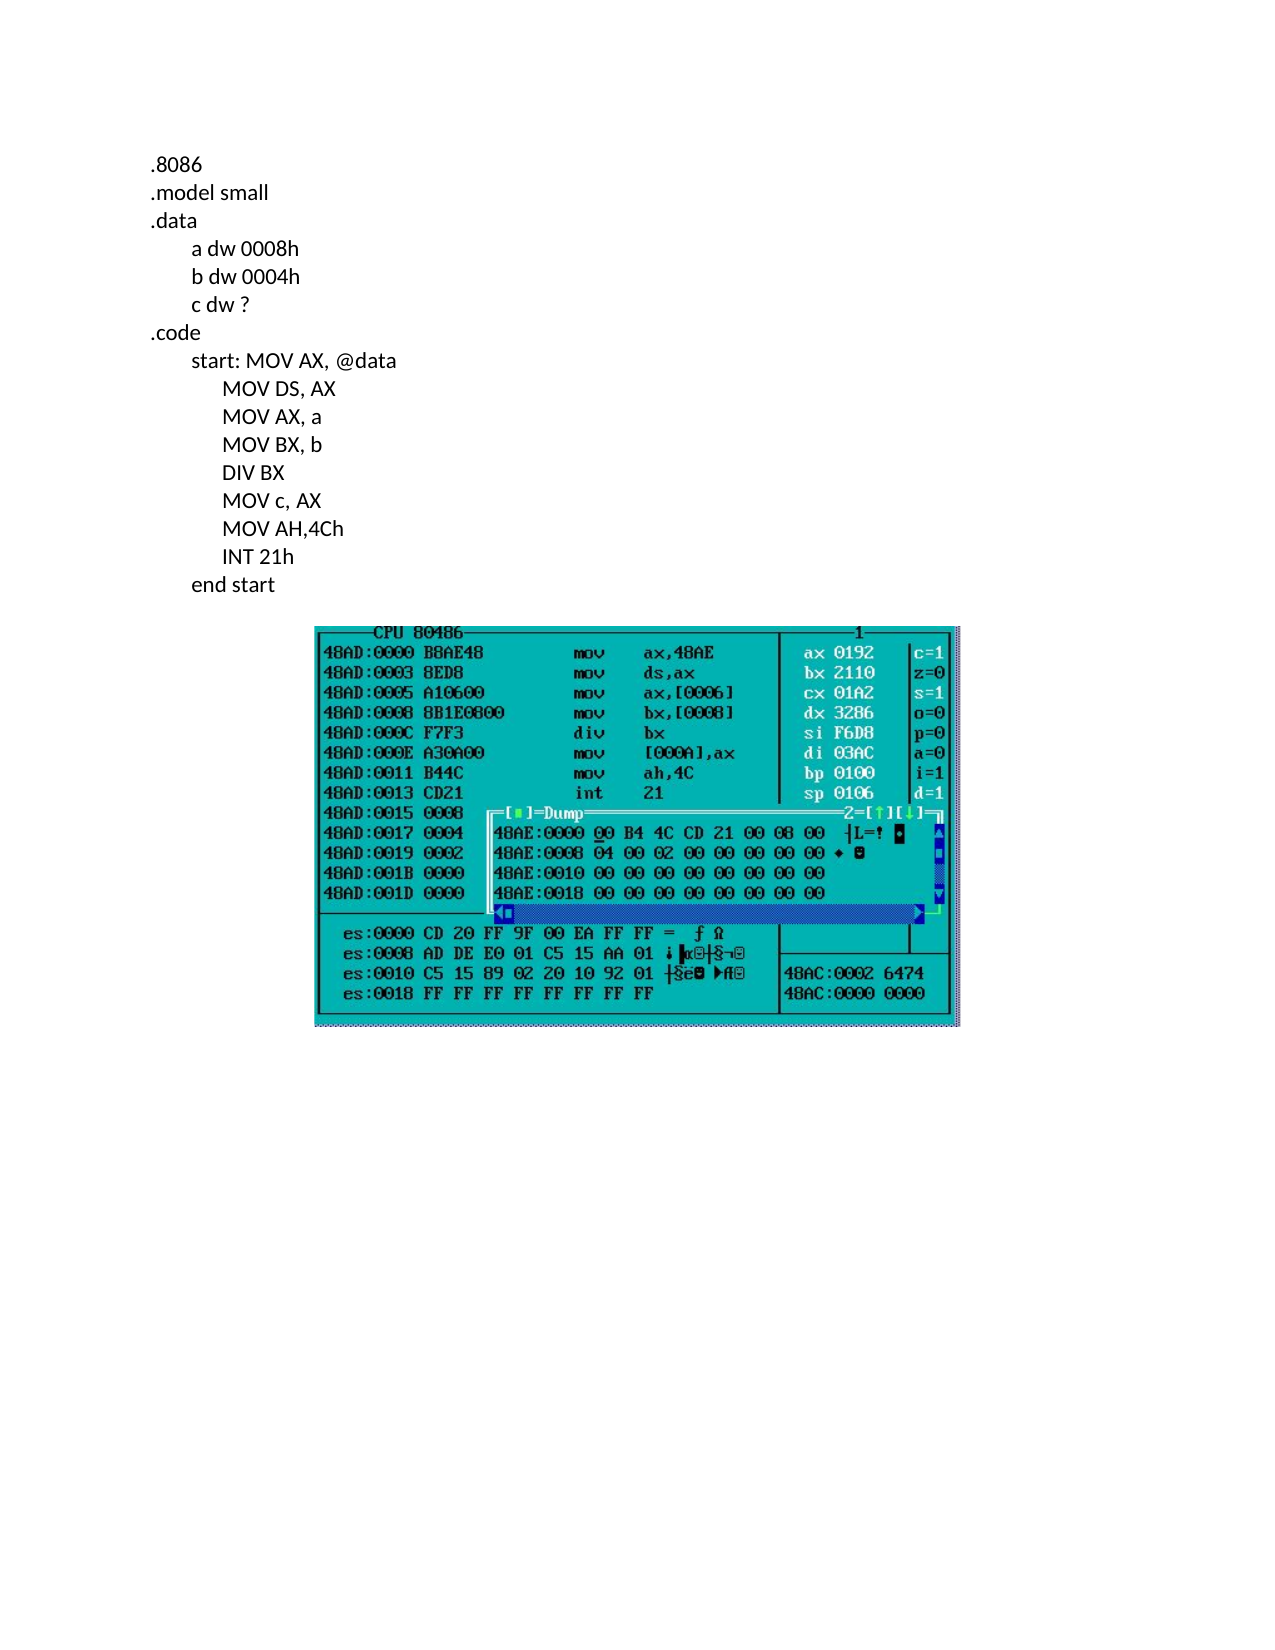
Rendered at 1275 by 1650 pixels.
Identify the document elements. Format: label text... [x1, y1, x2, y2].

text b dw 0004h [150, 262, 1125, 290]
text MOV AX, a [150, 402, 1125, 430]
text c dw ? [150, 290, 1125, 318]
text MOV AH,4Ch [150, 514, 1125, 542]
text .8086 [150, 150, 1125, 178]
text MOV BX, b [150, 430, 1125, 458]
text DIV BX [150, 458, 1125, 486]
text .model small [150, 178, 1125, 206]
text MOV DS, AX [150, 374, 1125, 402]
text INT 21h [150, 542, 1125, 570]
text a dw 0008h [150, 234, 1125, 262]
text start: MOV AX, @data [150, 346, 1125, 374]
text MOV c, AX [150, 486, 1125, 514]
text .data [150, 206, 1125, 234]
picture [314, 626, 961, 1027]
text .code [150, 318, 1125, 346]
text end start [150, 570, 1125, 598]
